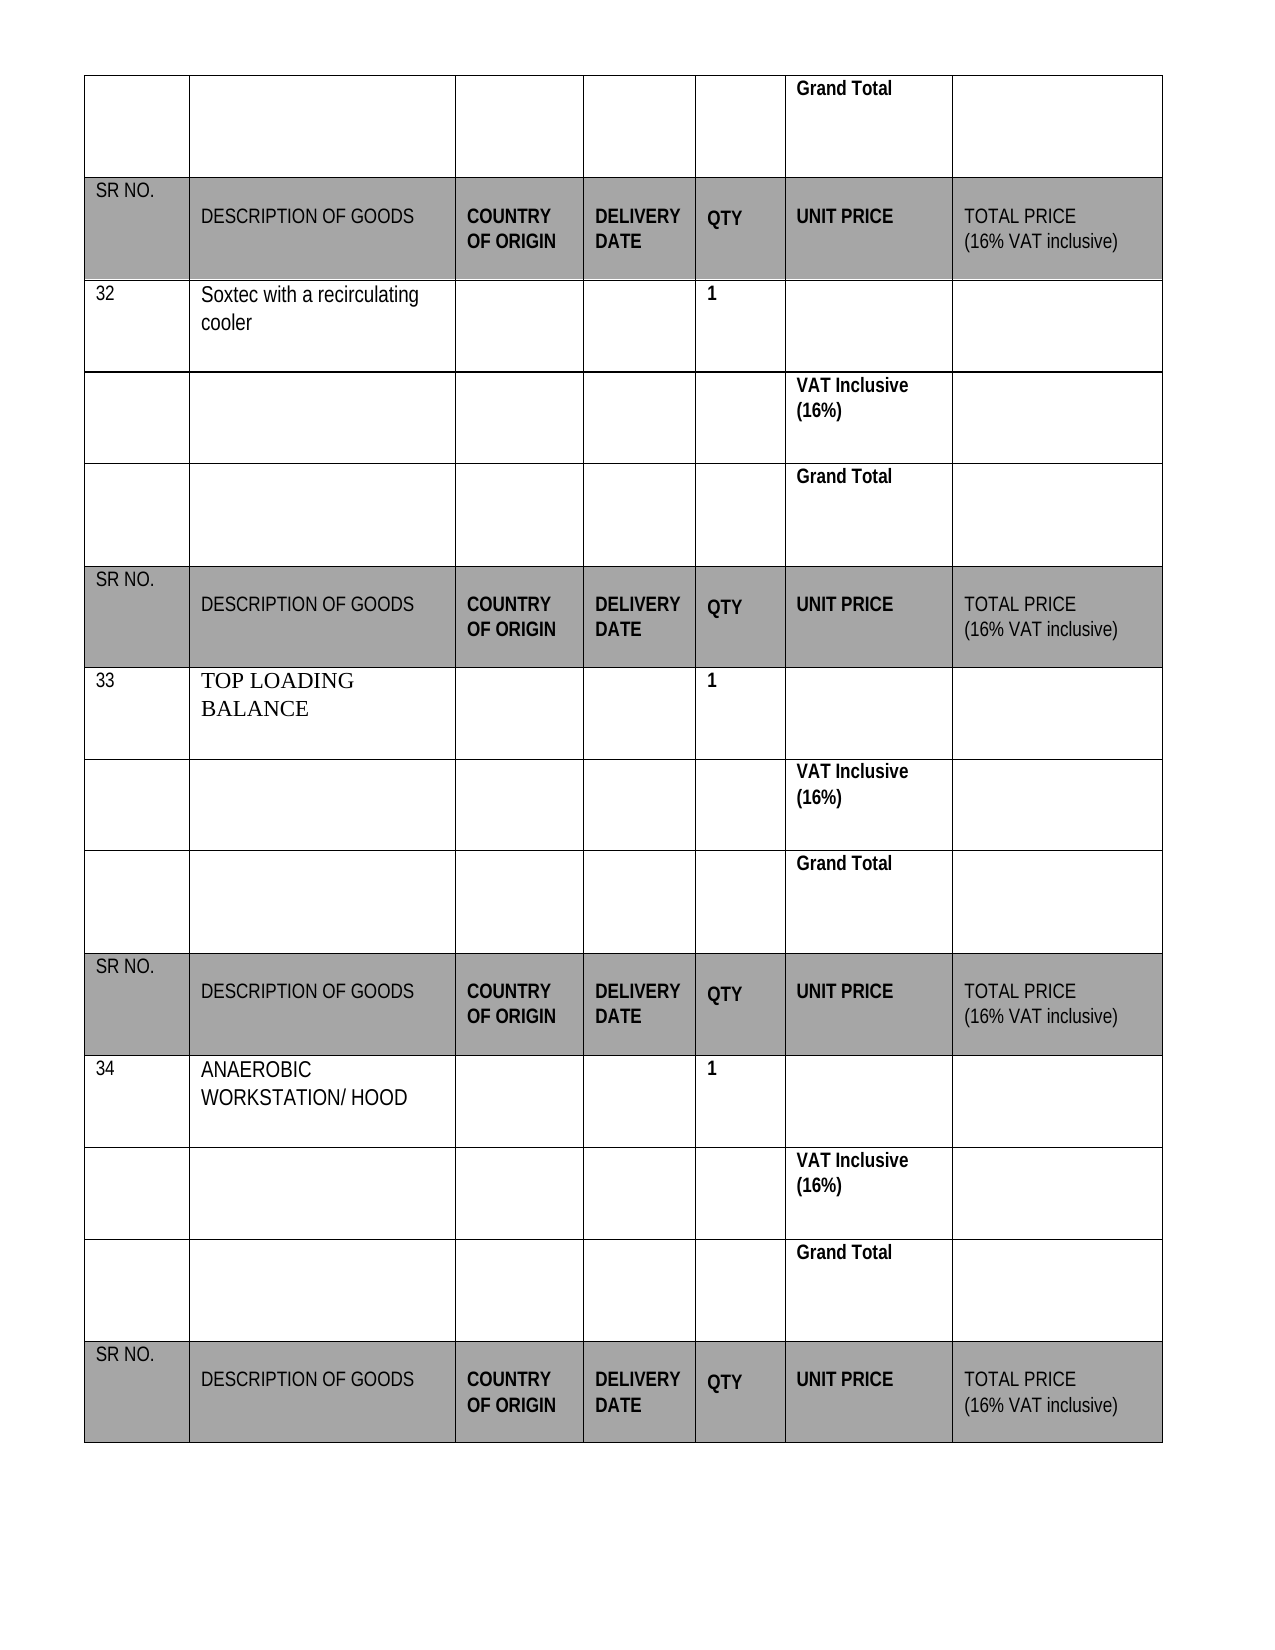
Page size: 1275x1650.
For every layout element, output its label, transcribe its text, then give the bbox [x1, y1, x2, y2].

table_cell 1 [696, 281, 785, 371]
table_cell [953, 668, 1162, 758]
table_cell [584, 464, 695, 566]
table_cell [456, 760, 583, 850]
table_cell DELIVERY DATE [584, 178, 695, 279]
table_cell COUNTRY OF ORIGIN [456, 1342, 583, 1442]
table_cell 33 [85, 668, 189, 758]
table_cell Grand Total [786, 76, 952, 177]
table_cell COUNTRY OF ORIGIN [456, 567, 583, 667]
table_cell [953, 851, 1162, 953]
table_cell QTY [696, 954, 785, 1055]
table_cell [953, 373, 1162, 463]
table_cell TOTAL PRICE (16% VAT inclusive) [953, 1342, 1162, 1442]
table_cell UNIT PRICE [786, 567, 952, 667]
table_cell [456, 851, 583, 953]
table_cell [85, 760, 189, 850]
table_cell [786, 1056, 952, 1147]
table_cell [696, 464, 785, 566]
table_cell [953, 1240, 1162, 1341]
table_cell [190, 76, 455, 177]
table_cell Soxtec with a recirculating cooler [190, 281, 455, 371]
table_cell [85, 1240, 189, 1341]
table_cell 1 [696, 1056, 785, 1147]
table_cell [786, 281, 952, 371]
table_cell TOTAL PRICE (16% VAT inclusive) [953, 954, 1162, 1055]
table_cell [456, 668, 583, 758]
table_cell [584, 281, 695, 371]
table_cell [190, 1240, 455, 1341]
table_cell [953, 464, 1162, 566]
table_cell QTY [696, 178, 785, 279]
table_cell QTY [696, 567, 785, 667]
table_cell SR NO. [85, 178, 189, 279]
table_cell DESCRIPTION OF GOODS [190, 178, 455, 279]
table_cell VAT Inclusive (16%) [786, 760, 952, 850]
table_cell DELIVERY DATE [584, 567, 695, 667]
table_cell DESCRIPTION OF GOODS [190, 567, 455, 667]
table_cell TOP LOADING BALANCE [190, 668, 455, 758]
table_cell [456, 76, 583, 177]
table_cell QTY [696, 1342, 785, 1442]
table_cell [786, 668, 952, 758]
table_cell SR NO. [85, 567, 189, 667]
table_cell [456, 1056, 583, 1147]
table_cell [190, 464, 455, 566]
table_cell ANAEROBIC WORKSTATION/ HOOD [190, 1056, 455, 1147]
table_cell DELIVERY DATE [584, 954, 695, 1055]
table_cell 32 [85, 281, 189, 371]
table_cell Grand Total [786, 464, 952, 566]
table_cell [85, 1148, 189, 1239]
table_cell Grand Total [786, 851, 952, 953]
table_cell [696, 760, 785, 850]
table_cell [456, 464, 583, 566]
table_cell [190, 1148, 455, 1239]
table_cell [584, 1148, 695, 1239]
table_cell COUNTRY OF ORIGIN [456, 954, 583, 1055]
table_cell 34 [85, 1056, 189, 1147]
table_cell [953, 760, 1162, 850]
table_cell [696, 373, 785, 463]
table_cell [456, 281, 583, 371]
table_cell [584, 760, 695, 850]
table_cell DESCRIPTION OF GOODS [190, 954, 455, 1055]
table_cell [456, 373, 583, 463]
table_cell [696, 1148, 785, 1239]
table_cell [190, 851, 455, 953]
table_cell [190, 373, 455, 463]
table_cell [85, 76, 189, 177]
table_cell [953, 76, 1162, 177]
table_cell TOTAL PRICE (16% VAT inclusive) [953, 178, 1162, 279]
table_cell Grand Total [786, 1240, 952, 1341]
table_cell DELIVERY DATE [584, 1342, 695, 1442]
table_cell UNIT PRICE [786, 178, 952, 279]
table_cell VAT Inclusive (16%) [786, 373, 952, 463]
table_cell [584, 1240, 695, 1341]
table_cell [456, 1240, 583, 1341]
table_cell TOTAL PRICE (16% VAT inclusive) [953, 567, 1162, 667]
table_cell [696, 851, 785, 953]
table_cell SR NO. [85, 954, 189, 1055]
table_cell [953, 1056, 1162, 1147]
table_cell [85, 851, 189, 953]
table_cell [584, 1056, 695, 1147]
table_cell [953, 281, 1162, 371]
table_cell [190, 760, 455, 850]
table_cell [85, 373, 189, 463]
table_cell [696, 1240, 785, 1341]
table_cell VAT Inclusive (16%) [786, 1148, 952, 1239]
table_cell [953, 1148, 1162, 1239]
table_cell DESCRIPTION OF GOODS [190, 1342, 455, 1442]
table_cell COUNTRY OF ORIGIN [456, 178, 583, 279]
table_cell [584, 373, 695, 463]
table_cell [85, 464, 189, 566]
table_cell [584, 851, 695, 953]
table_cell UNIT PRICE [786, 1342, 952, 1442]
table_cell UNIT PRICE [786, 954, 952, 1055]
table_cell [584, 76, 695, 177]
table_cell 1 [696, 668, 785, 758]
table_cell SR NO. [85, 1342, 189, 1442]
table_cell [456, 1148, 583, 1239]
table_cell [696, 76, 785, 177]
table_cell [584, 668, 695, 758]
